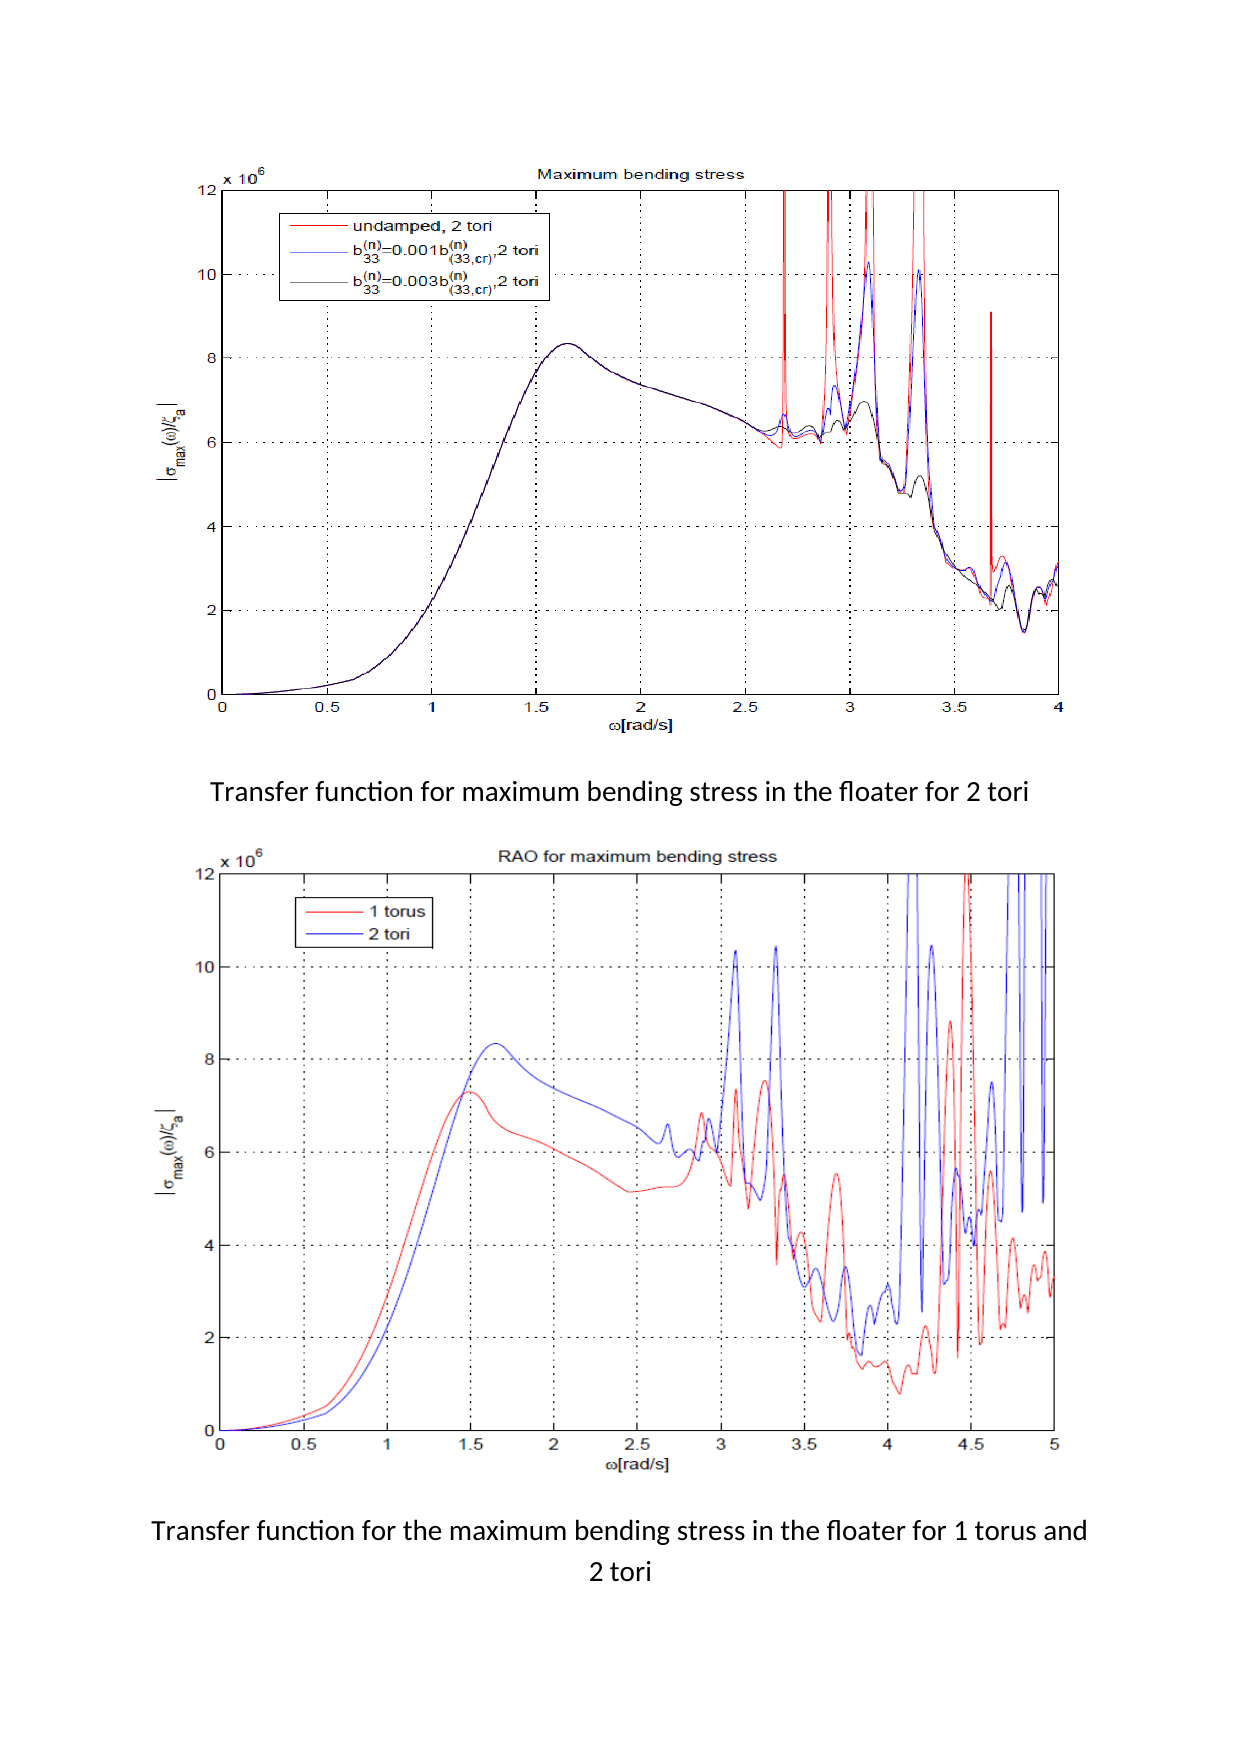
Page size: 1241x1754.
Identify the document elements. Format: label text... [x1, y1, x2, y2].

text Transfer function for maximum bending stress in the floater for 2 tori [148, 773, 1093, 808]
text Transfer function for the maximum bending stress in the floater for 1 torus and 2 tori [148, 1512, 1093, 1588]
